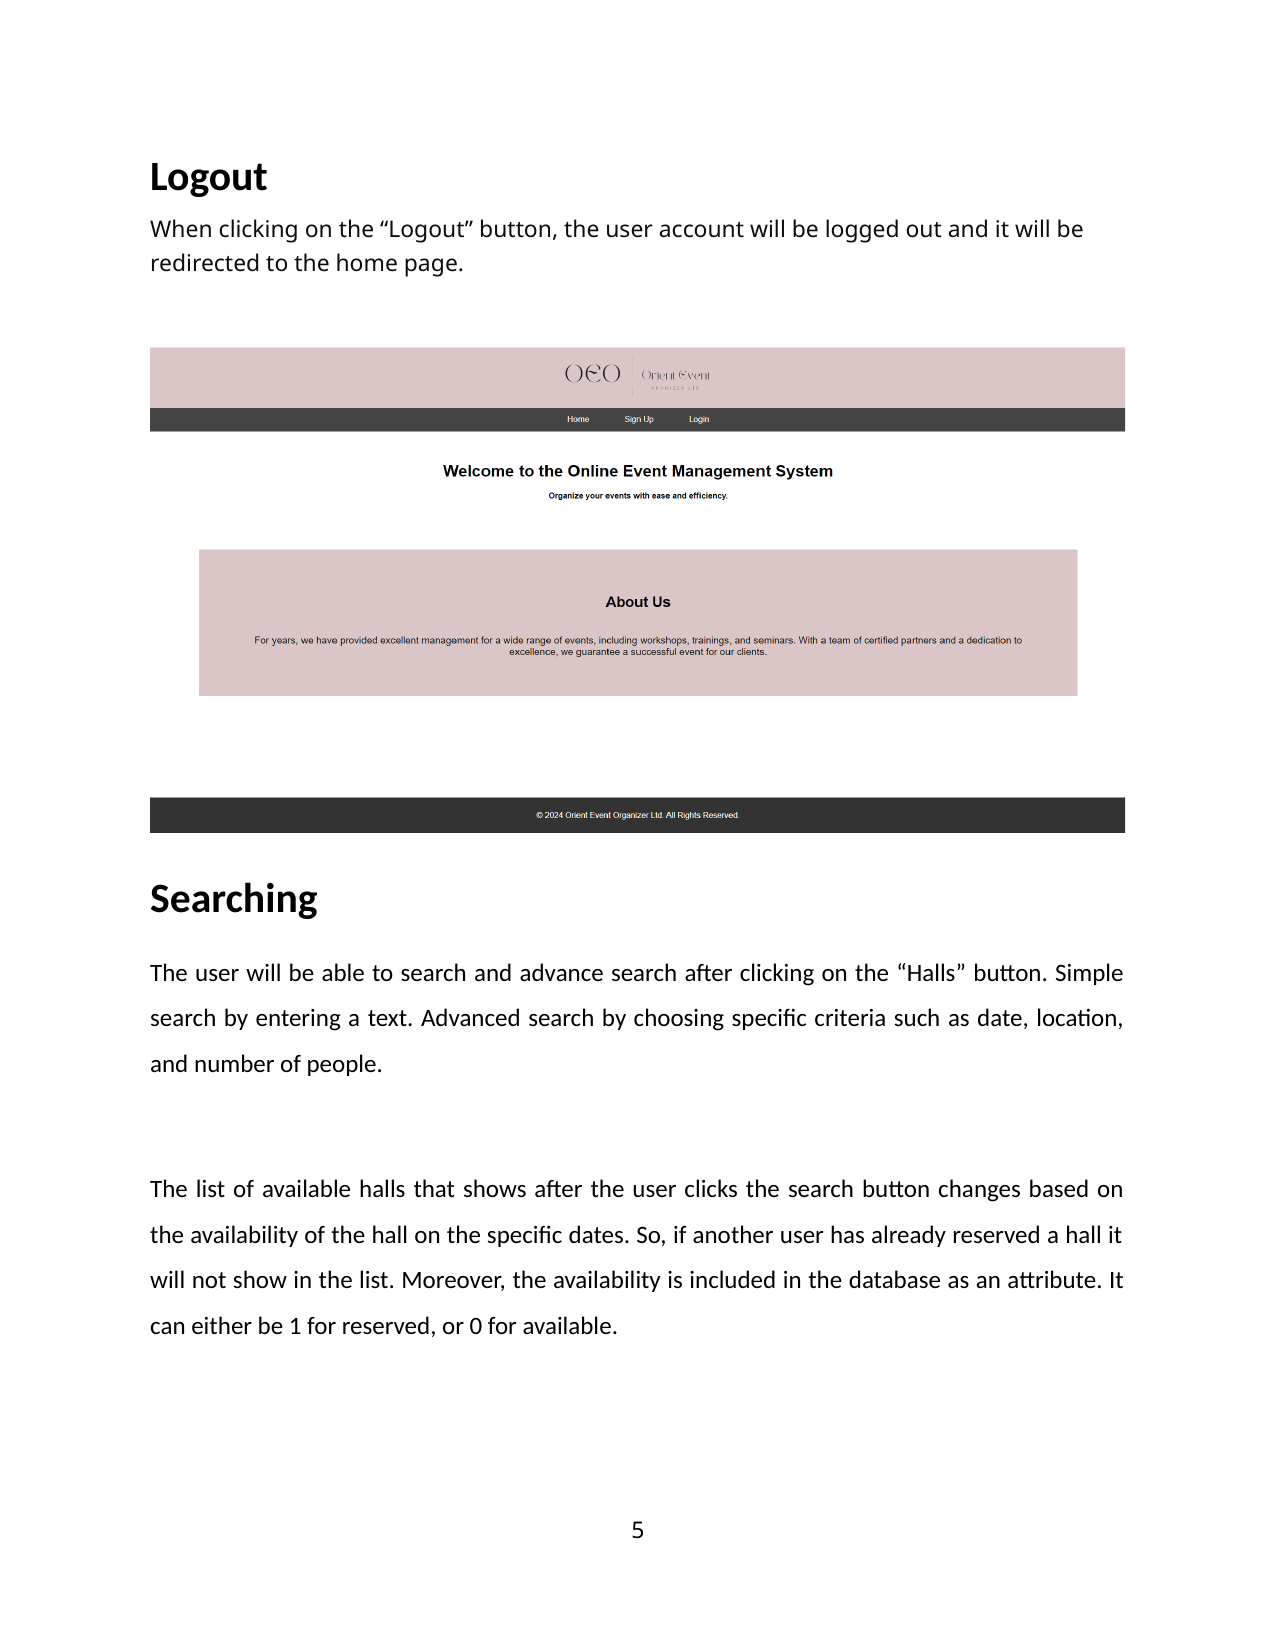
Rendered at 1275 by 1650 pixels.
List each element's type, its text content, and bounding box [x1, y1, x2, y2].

subtitle Logout [150, 150, 1125, 201]
text The user will be able to search and advance search after clicking on the “Halls” button. Simple search by entering a text. Advanced search by choosing specific criteria such as date, location, and number of people. [150, 957, 1125, 1079]
subtitle Searching [150, 872, 1125, 923]
text When clicking on the “Logout” button, the user account will be logged out and it will be redirected to the home page. [150, 213, 1125, 278]
picture [150, 347, 1125, 833]
text The list of available halls that shows after the user clicks the search button changes based on the availability of the hall on the specific dates. So, if another user has already reserved a hall it will not show in the list. Moreover, the availability is included in the database as an attribute. It can either be 1 for reserved, or 0 for available. [150, 1173, 1125, 1341]
